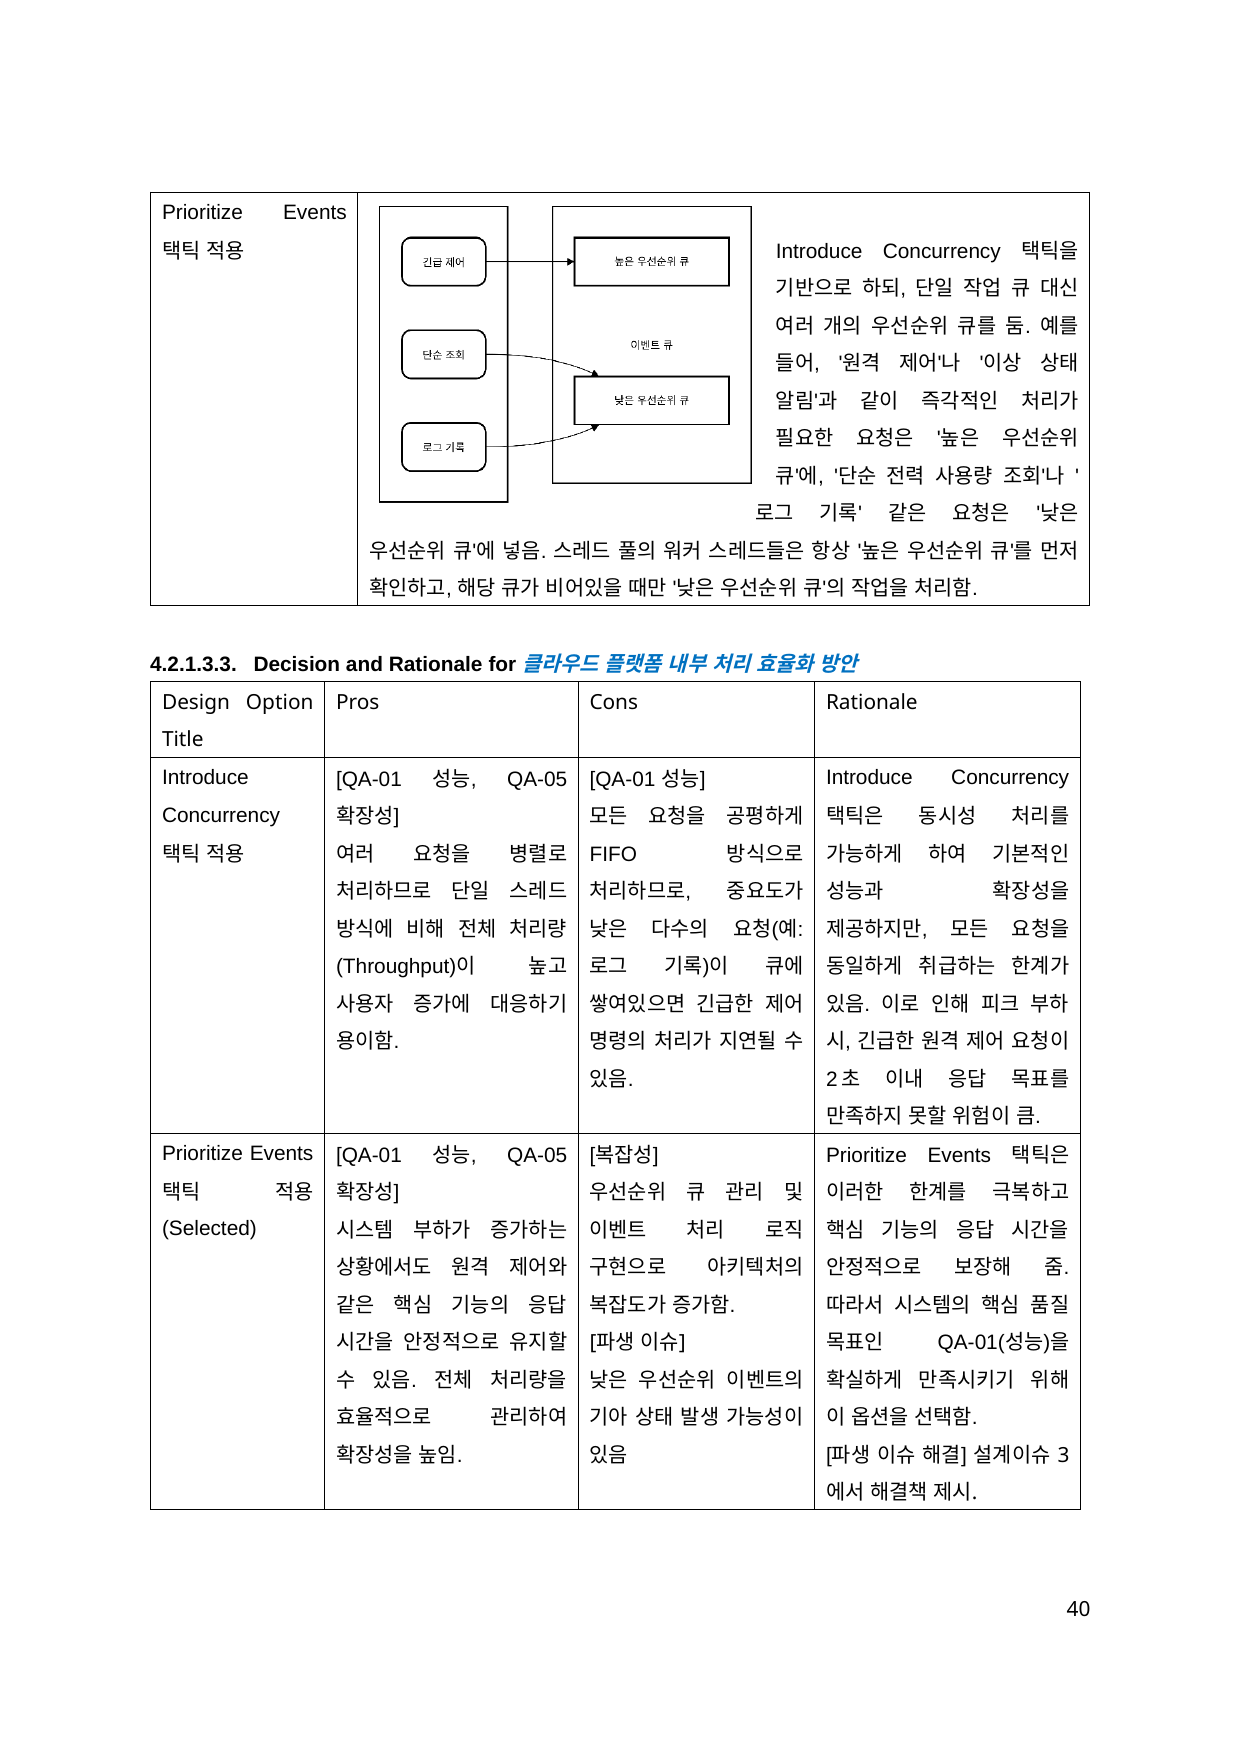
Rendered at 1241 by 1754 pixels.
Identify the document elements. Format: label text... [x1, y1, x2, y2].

table_header Cons [579, 682, 814, 757]
table_cell [QA-01 성능, QA-05 확장성] 시스템 부하가 증가하는 상황에서도 원격 제어와 같은 핵심 기능의 응답 시간을 안정적으로 유지할 수 있음. 전체 처리량을 효율적으로 관리하여 확장성을 높임. [325, 1134, 578, 1509]
table_cell Prioritize Events 택틱은 이러한 한계를 극복하고 핵심 기능의 응답 시간을 안정적으로 보장해 줌. 따라서 시스템의 핵심 품질 목표인 QA-01(성능)을 확실하게 만족시키기 위해 이 옵션을 선택함. [파생 이슈 해결] 설계이슈 3에서 해결책 제시. [815, 1134, 1080, 1509]
picture [369, 197, 757, 509]
table_header Pros [325, 682, 578, 757]
table_header Design Option Title [151, 682, 324, 757]
table_cell Introduce Concurrency 택틱은 동시성 처리를 가능하게 하여 기본적인 성능과 확장성을 제공하지만, 모든 요청을 동일하게 취급하는 한계가 있음. 이로 인해 피크 부하 시, 긴급한 원격 제어 요청이 2초 이내 응답 목표를 만족하지 못할 위험이 큼. [815, 758, 1080, 1133]
table_cell Introduce Concurrency 택틱을 기반으로 하되, 단일 작업 큐 대신 여러 개의 우선순위 큐를 둠. 예를 들어, '원격 제어'나 '이상 상태 알림'과 같이 즉각적인 처리가 필요한 요청은 '높은 우선순위 큐'에, '단순 전력 사용량 조회'나 '로그 기록' 같은 요청은 '낮은 우선순위 큐'에 넣음. 스레드 풀의 워커 스레드들은 항상 '높은 우선순위 큐'를 먼저 확인하고, 해당 큐가 비어있을 때만 '낮은 우선순위 큐'의 작업을 처리함. [358, 193, 1089, 605]
table_cell [복잡성] 우선순위 큐 관리 및 이벤트 처리 로직 구현으로 아키텍처의 복잡도가 증가함. [파생 이슈] 낮은 우선순위 이벤트의 기아 상태 발생 가능성이 있음 [579, 1134, 814, 1509]
table_cell [QA-01 성능] 모든 요청을 공평하게 FIFO 방식으로 처리하므로, 중요도가 낮은 다수의 요청(예: 로그 기록)이 큐에 쌓여있으면 긴급한 제어 명령의 처리가 지연될 수 있음. [579, 758, 814, 1133]
table_cell Prioritize Events 택틱 적용 [151, 193, 357, 605]
table_header Rationale [815, 682, 1080, 757]
table_cell Prioritize Events 택틱 적용 (Selected) [151, 1134, 324, 1509]
subtitle Decision and Rationale for 클라우드 플랫폼 내부 처리 효율화 방안 [150, 644, 1090, 681]
table_cell Introduce Concurrency 택틱 적용 [151, 758, 324, 1133]
table_cell [QA-01 성능, QA-05 확장성] 여러 요청을 병렬로 처리하므로 단일 스레드 방식에 비해 전체 처리량(Throughput)이 높고 사용자 증가에 대응하기 용이함. [325, 758, 578, 1133]
